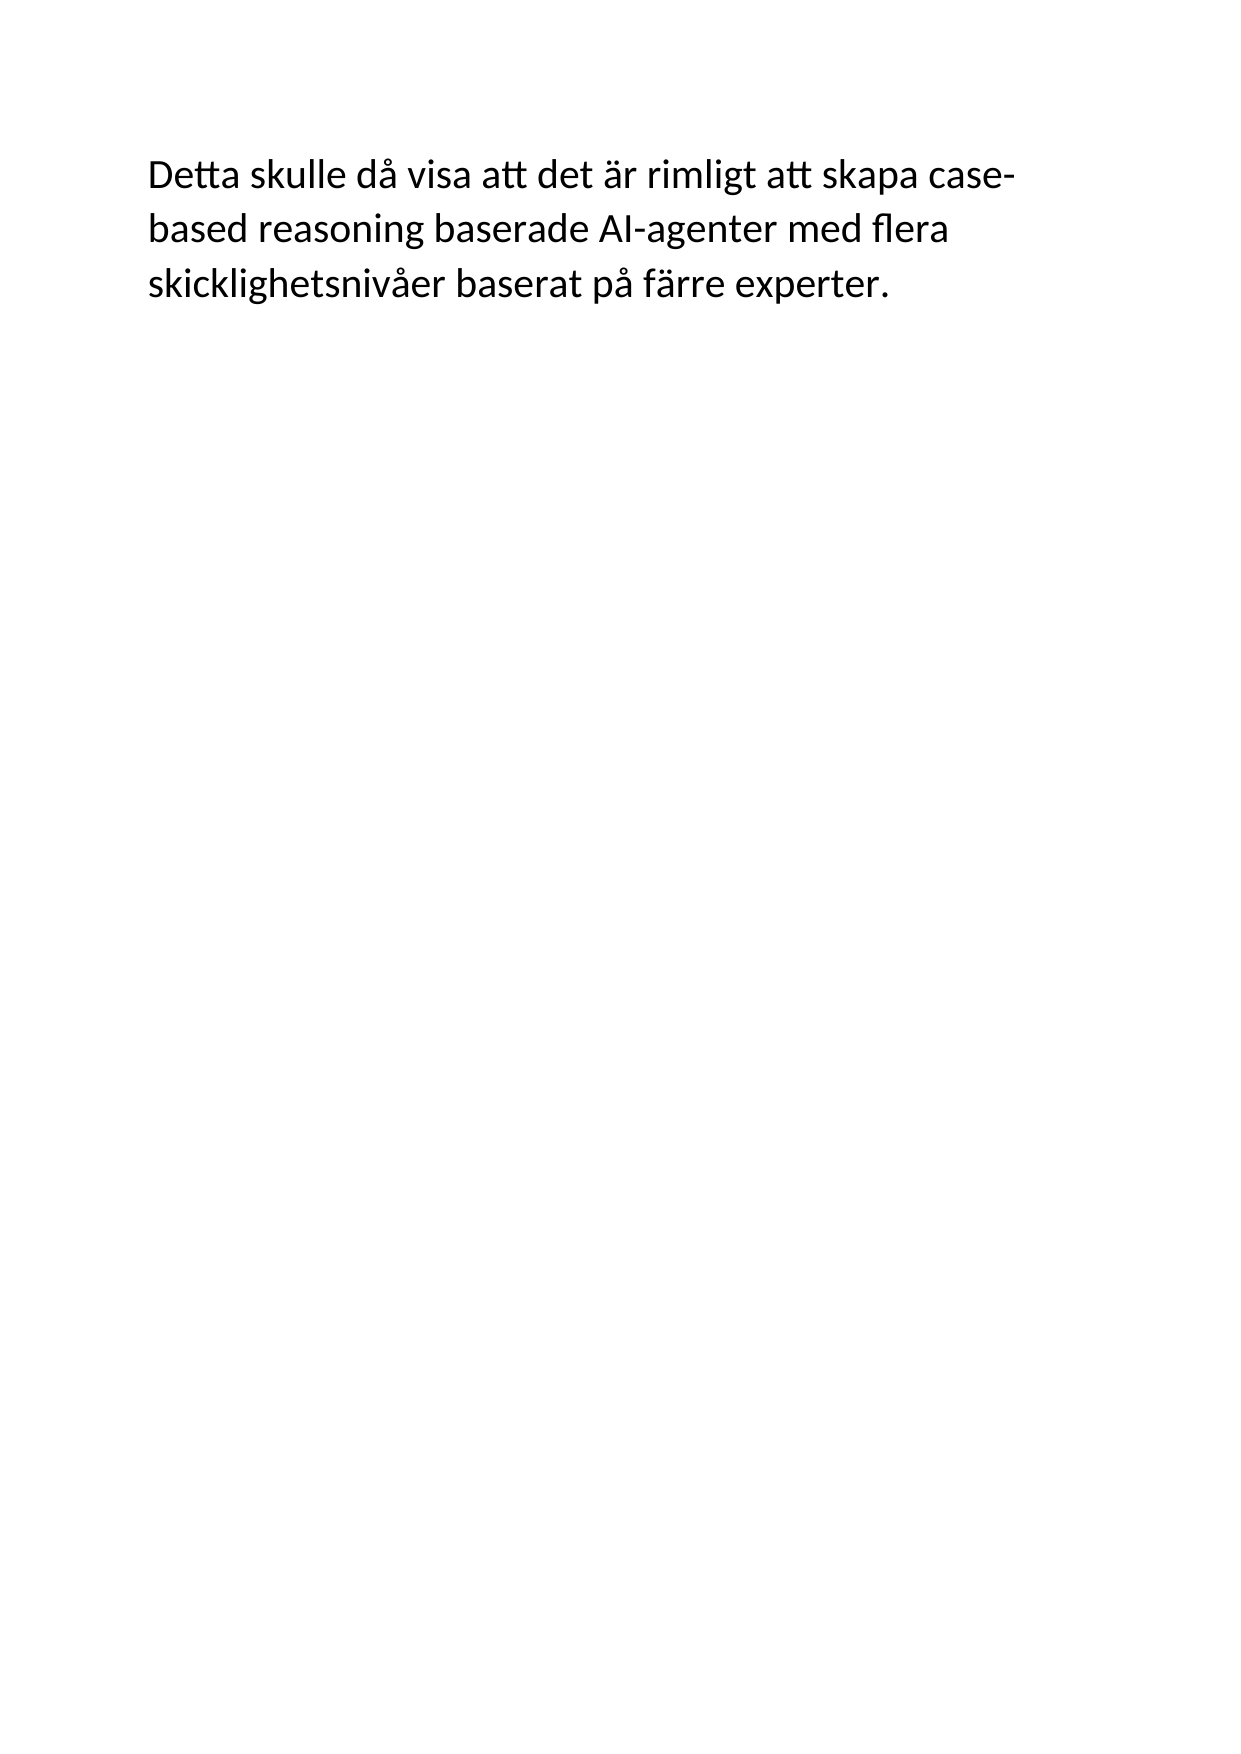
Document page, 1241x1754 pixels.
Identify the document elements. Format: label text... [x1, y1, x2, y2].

text Detta skulle då visa att det är rimligt att skapa case-based reasoning baserade AI-agenter med flera skicklighetsnivåer baserat på färre experter. [148, 148, 1093, 308]
